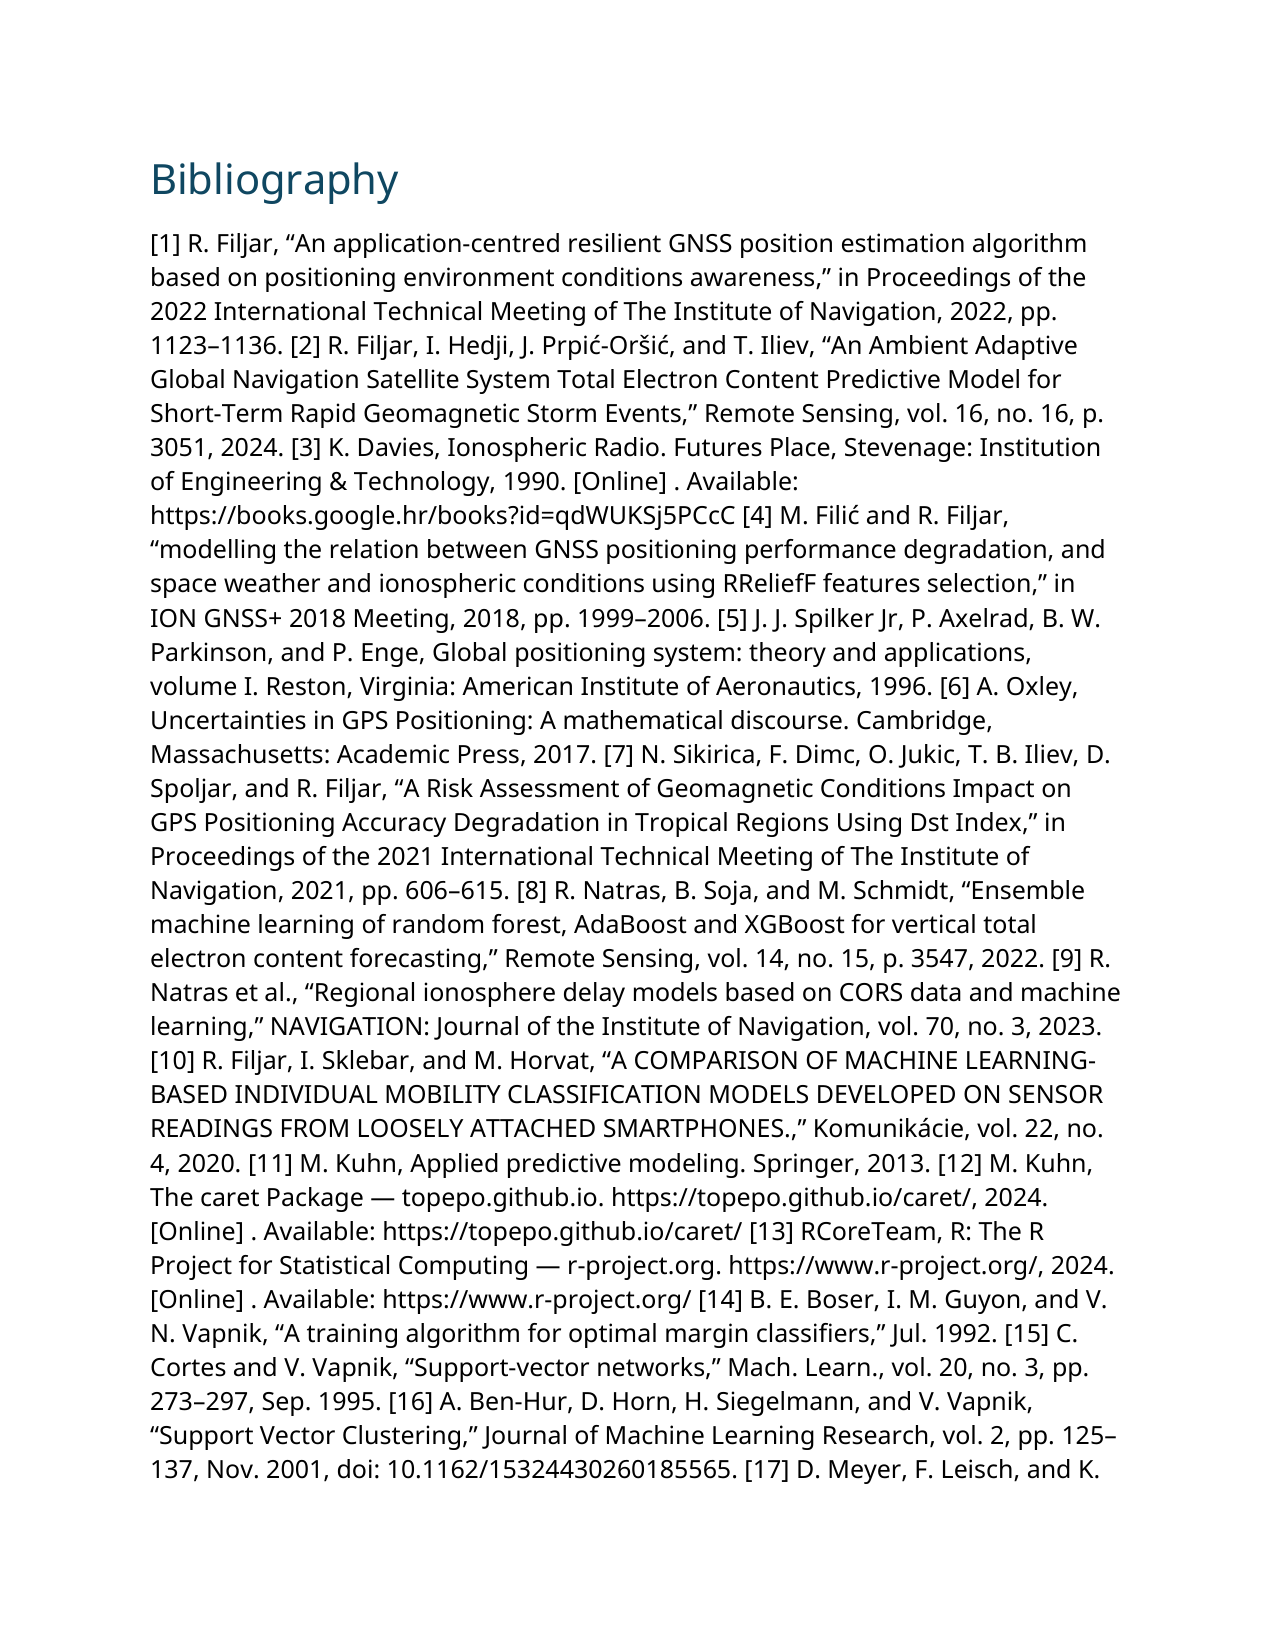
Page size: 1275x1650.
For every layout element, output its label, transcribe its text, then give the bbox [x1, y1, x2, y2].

subtitle Bibliography [150, 150, 1125, 207]
